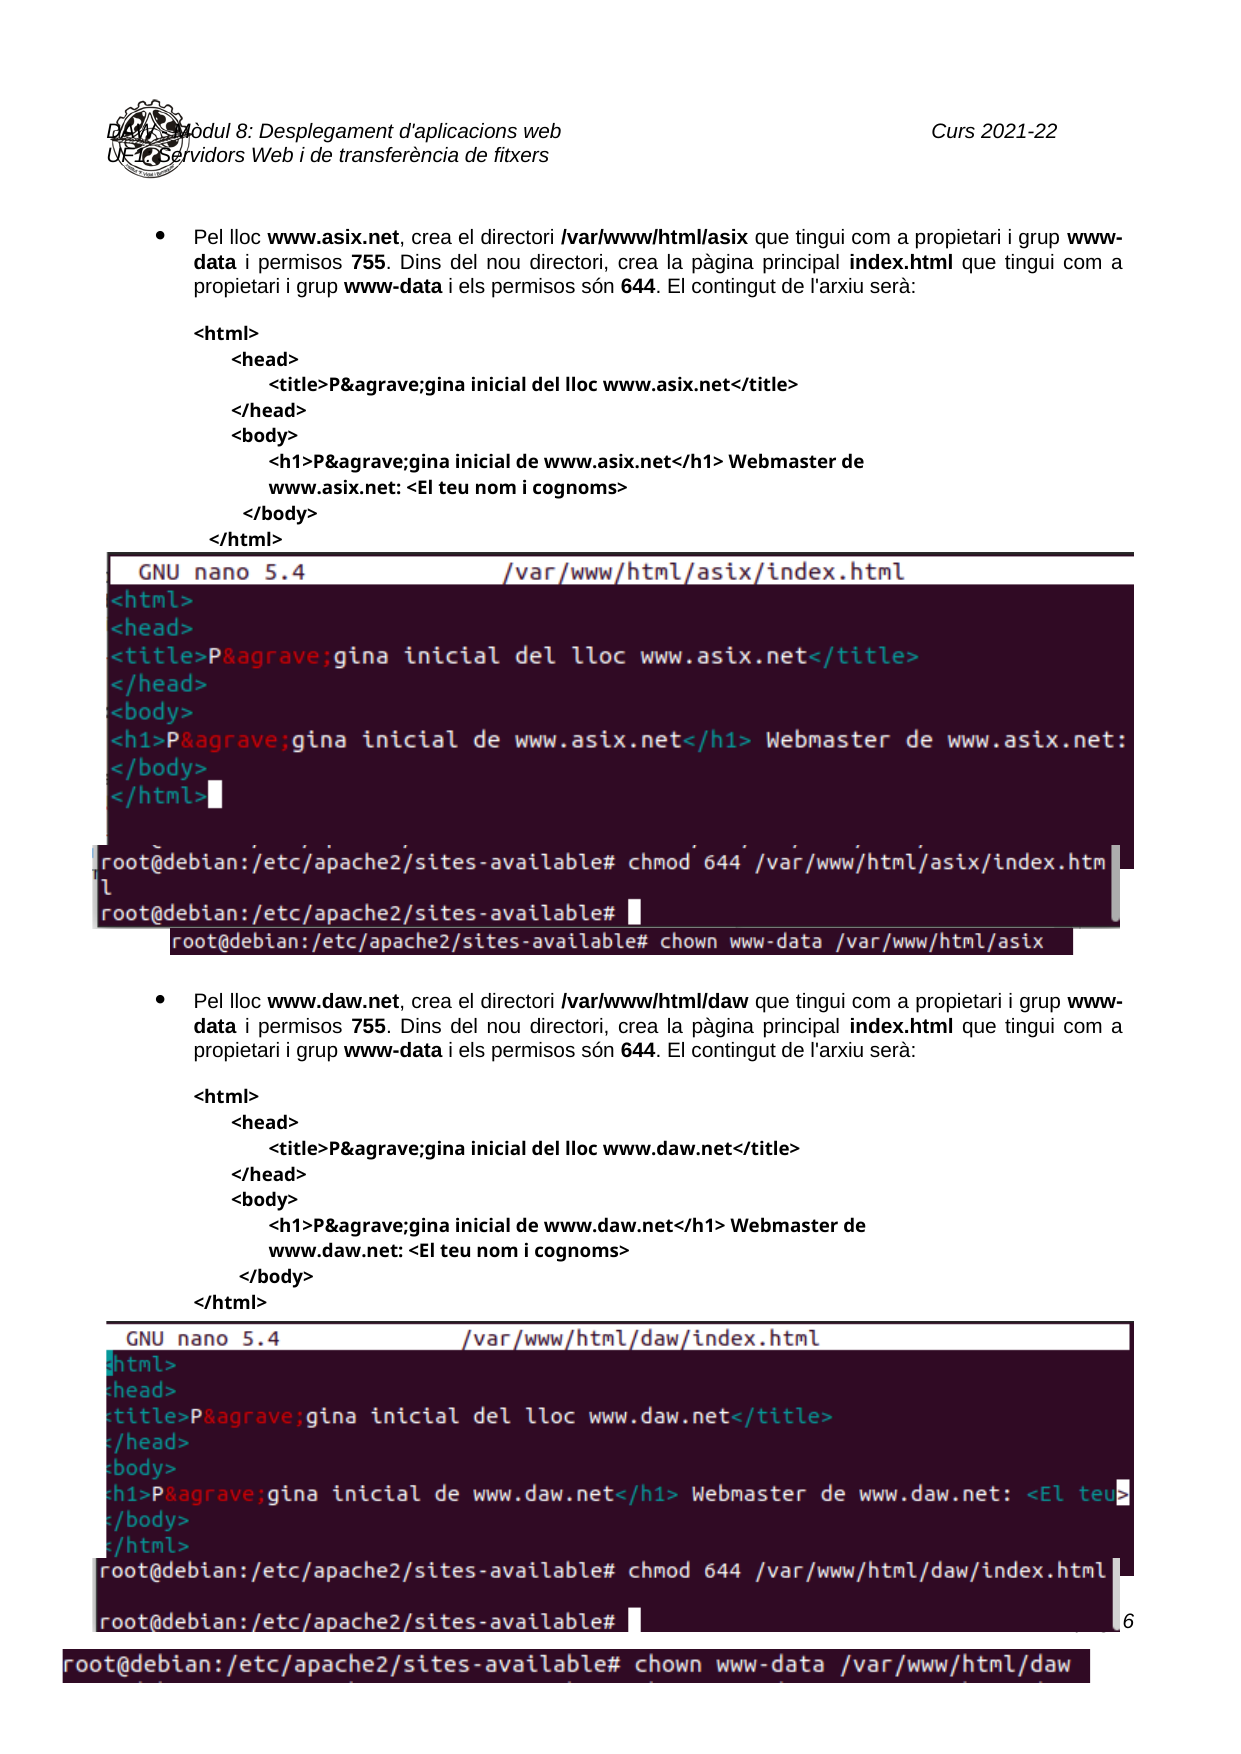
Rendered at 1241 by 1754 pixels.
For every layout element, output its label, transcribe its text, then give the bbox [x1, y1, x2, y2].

text </head> [231, 397, 1134, 423]
list Pel lloc www.daw.net, crea el directori /var/www/html/daw que tingui com a propietari i grup www- data i permisos 755. Dins del nou directori, crea la pàgina principal index.html que tingui com a propietari i grup www-data i els permisos són 644. El contingut de l'arxiu serà: [156, 988, 1123, 1061]
picture [106, 95, 197, 183]
text </body> [242, 500, 1134, 525]
text <title>P&agrave;gina inicial del lloc www.asix.net</title> [268, 371, 1134, 397]
text <head> [231, 346, 1134, 371]
picture [92, 1321, 1134, 1632]
list Pel lloc www.asix.net, crea el directori /var/www/html/asix que tingui com a propietari i grup www- data i permisos 755. Dins del nou directori, crea la pàgina principal index.html que tingui com a propietari i grup www-data i els permisos són 644. El contingut de l'arxiu serà: [156, 225, 1123, 298]
picture [92, 552, 1134, 955]
text </head> [231, 1161, 1134, 1186]
text <title>P&agrave;gina inicial del lloc www.daw.net</title> [268, 1135, 1134, 1161]
picture [62, 1649, 1091, 1683]
text <html> [193, 320, 1134, 346]
text </body> [238, 1263, 1134, 1289]
text <body> [231, 1186, 1134, 1212]
text </html> [209, 527, 1134, 552]
text <h1>P&agrave;gina inicial de www.daw.net</h1> Webmaster de www.daw.net: <El teu nom i cognoms> [268, 1212, 877, 1263]
text <head> [231, 1109, 1134, 1135]
text <html> [193, 1084, 1134, 1109]
text <body> [231, 423, 1134, 448]
text <h1>P&agrave;gina inicial de www.asix.net</h1> Webmaster de www.asix.net: <El teu nom i cognoms> [268, 448, 877, 499]
text </html> [193, 1289, 1134, 1314]
